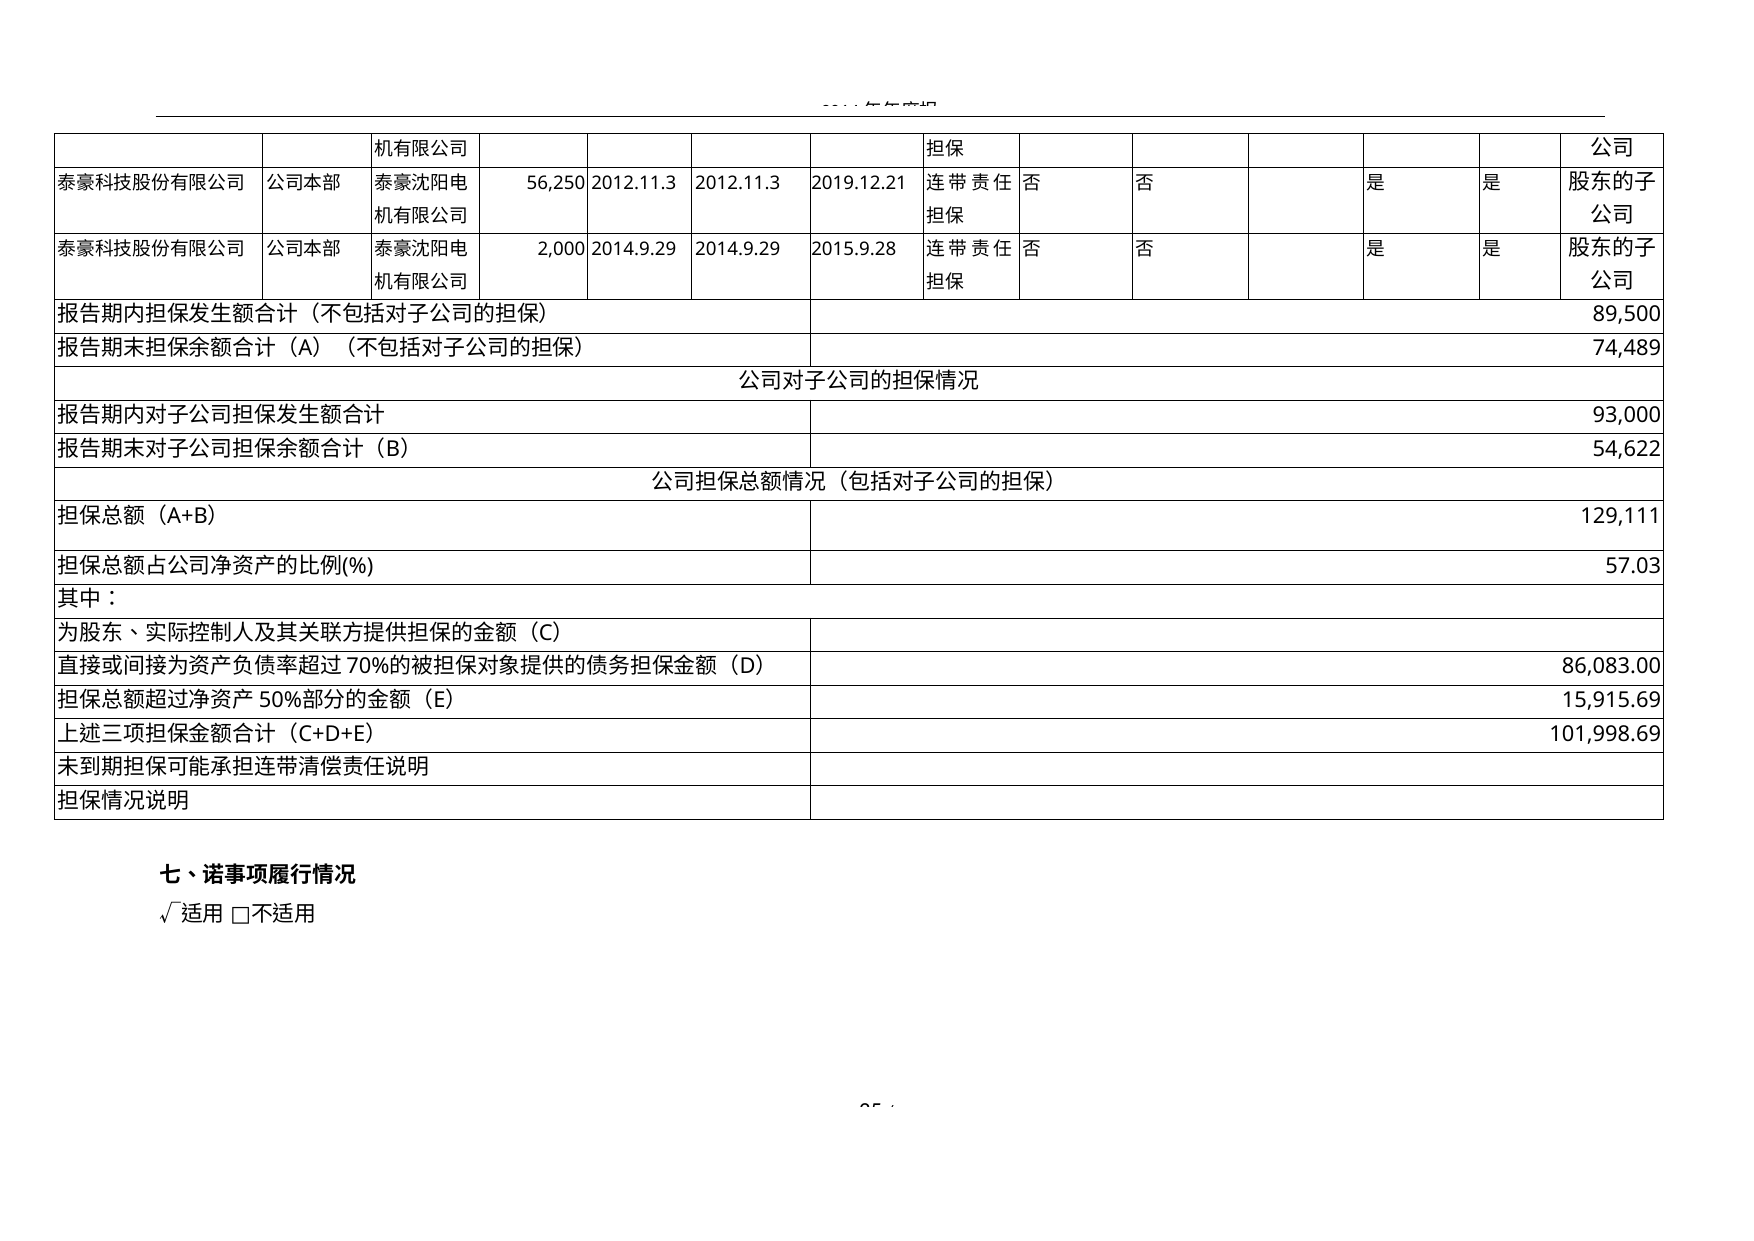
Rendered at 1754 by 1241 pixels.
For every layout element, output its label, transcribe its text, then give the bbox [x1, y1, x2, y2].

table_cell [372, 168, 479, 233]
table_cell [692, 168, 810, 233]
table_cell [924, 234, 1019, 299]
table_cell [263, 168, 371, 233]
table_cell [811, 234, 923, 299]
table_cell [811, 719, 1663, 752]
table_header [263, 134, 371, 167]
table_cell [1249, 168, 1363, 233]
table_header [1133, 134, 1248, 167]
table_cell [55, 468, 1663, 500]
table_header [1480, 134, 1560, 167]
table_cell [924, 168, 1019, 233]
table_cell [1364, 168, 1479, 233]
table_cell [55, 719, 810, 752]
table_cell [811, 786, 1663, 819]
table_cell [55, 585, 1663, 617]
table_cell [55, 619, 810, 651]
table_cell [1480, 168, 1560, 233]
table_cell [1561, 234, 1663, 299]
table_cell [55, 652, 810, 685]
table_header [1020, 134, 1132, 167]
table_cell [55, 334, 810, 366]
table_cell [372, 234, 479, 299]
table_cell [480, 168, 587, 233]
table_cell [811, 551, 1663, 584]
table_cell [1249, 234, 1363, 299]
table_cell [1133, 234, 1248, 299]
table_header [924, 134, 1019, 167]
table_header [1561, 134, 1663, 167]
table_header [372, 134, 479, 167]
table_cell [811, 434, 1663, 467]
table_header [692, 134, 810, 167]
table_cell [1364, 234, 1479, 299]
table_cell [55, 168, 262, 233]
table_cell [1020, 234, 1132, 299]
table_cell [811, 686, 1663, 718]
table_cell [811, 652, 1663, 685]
text √适用 □不适用 [159, 898, 1677, 928]
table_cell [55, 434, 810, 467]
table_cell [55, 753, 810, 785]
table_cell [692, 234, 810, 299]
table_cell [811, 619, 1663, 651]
subtitle 七、诺事项履行情况 [159, 858, 1677, 888]
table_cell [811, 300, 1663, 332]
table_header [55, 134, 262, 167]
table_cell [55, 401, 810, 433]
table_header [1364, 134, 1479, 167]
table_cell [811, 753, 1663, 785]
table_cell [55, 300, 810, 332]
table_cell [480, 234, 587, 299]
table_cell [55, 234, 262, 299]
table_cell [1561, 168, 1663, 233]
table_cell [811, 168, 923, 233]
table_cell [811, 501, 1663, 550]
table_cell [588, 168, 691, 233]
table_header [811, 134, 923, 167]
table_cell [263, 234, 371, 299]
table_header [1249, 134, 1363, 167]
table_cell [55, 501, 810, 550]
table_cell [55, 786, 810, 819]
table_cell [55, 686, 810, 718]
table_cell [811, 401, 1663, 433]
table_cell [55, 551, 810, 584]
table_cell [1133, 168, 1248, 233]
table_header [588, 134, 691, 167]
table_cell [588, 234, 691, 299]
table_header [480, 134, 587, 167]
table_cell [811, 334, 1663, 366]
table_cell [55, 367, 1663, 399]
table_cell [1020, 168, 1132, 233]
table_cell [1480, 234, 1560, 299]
